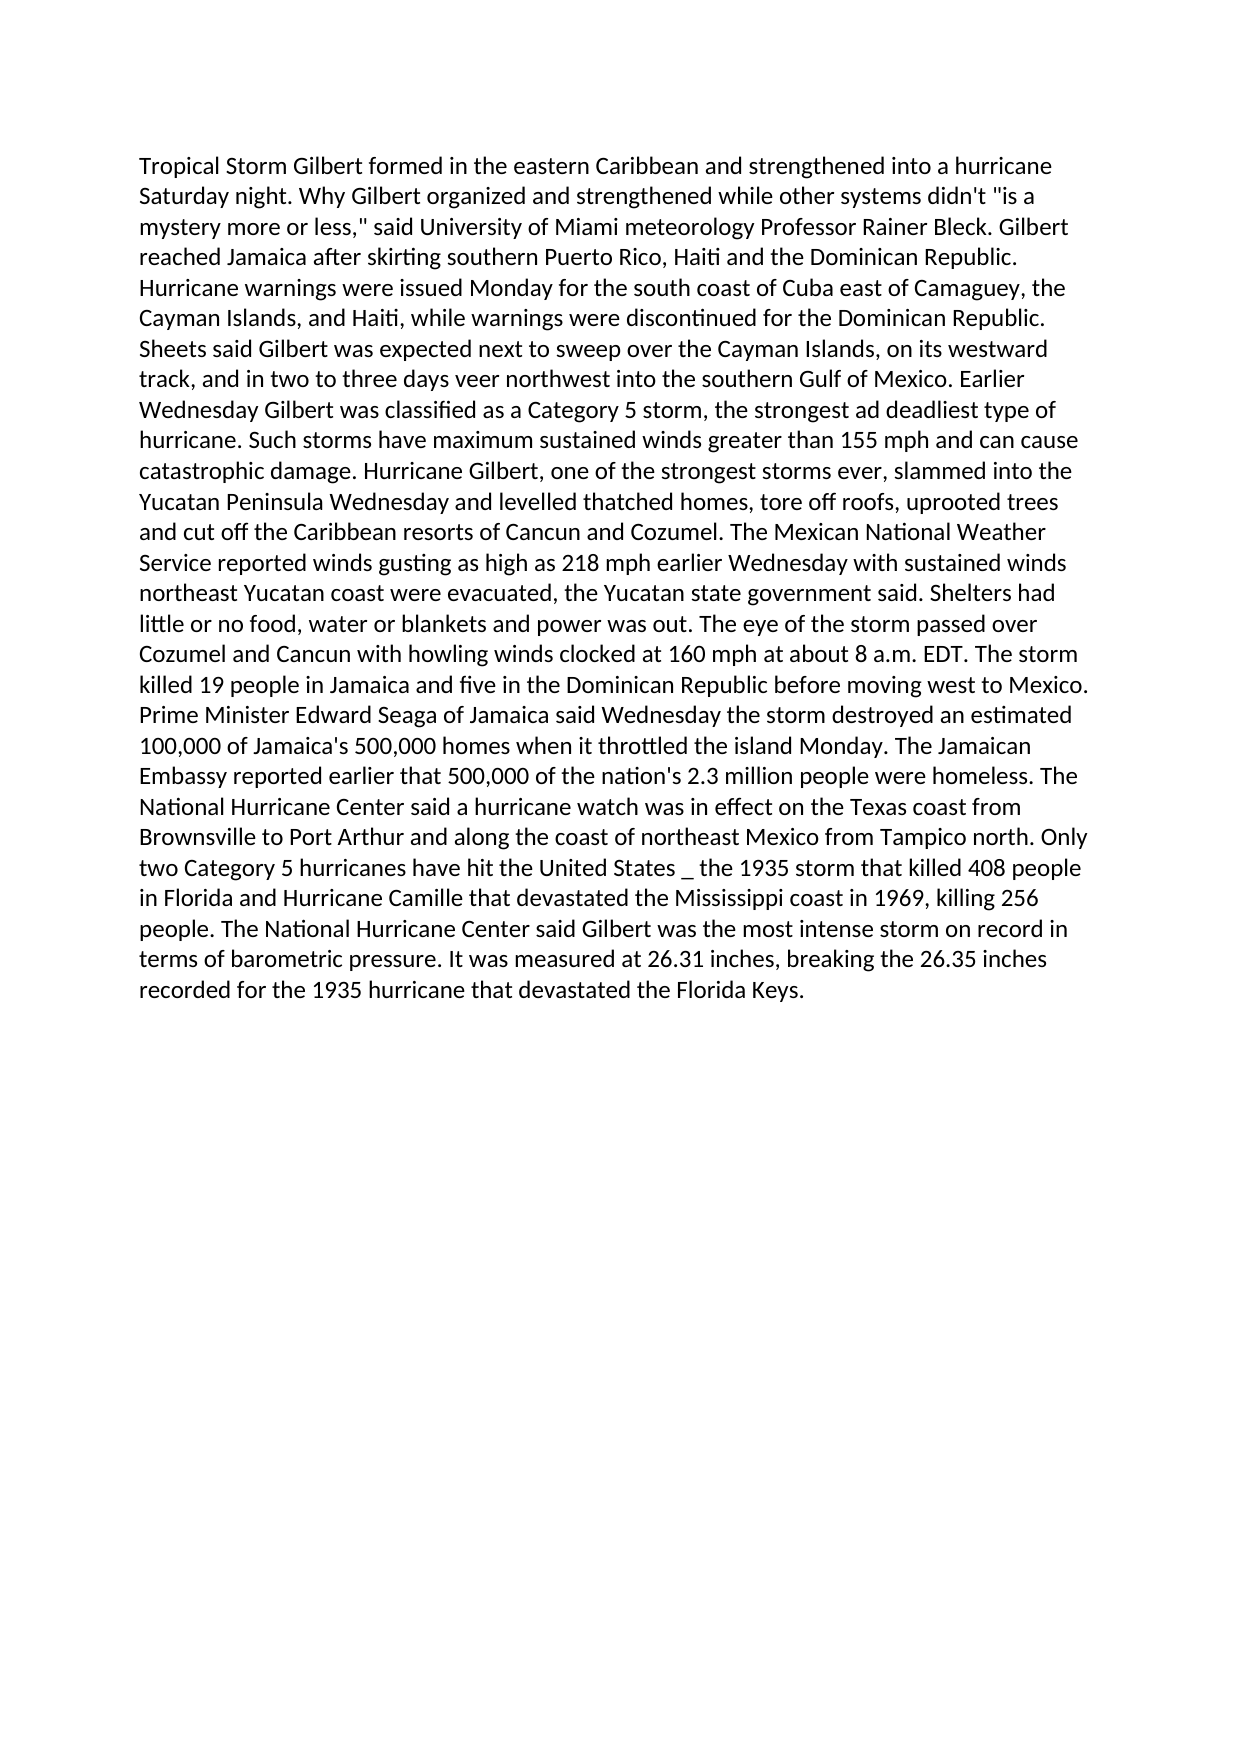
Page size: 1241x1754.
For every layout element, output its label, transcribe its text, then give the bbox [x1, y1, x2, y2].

text Tropical Storm Gilbert formed in the eastern Caribbean and strengthened into a hurricane Saturday night. Why Gilbert organized and strengthened while other systems didn't "is a mystery more or less," said University of Miami meteorology Professor Rainer Bleck. Gilbert reached Jamaica after skirting southern Puerto Rico, Haiti and the Dominican Republic. Hurricane warnings were issued Monday for the south coast of Cuba east of Camaguey, the Cayman Islands, and Haiti, while warnings were discontinued for the Dominican Republic. Sheets said Gilbert was expected next to sweep over the Cayman Islands, on its westward track, and in two to three days veer northwest into the southern Gulf of Mexico. Earlier Wednesday Gilbert was classified as a Category 5 storm, the strongest ad deadliest type of hurricane. Such storms have maximum sustained winds greater than 155 mph and can cause catastrophic damage. Hurricane Gilbert, one of the strongest storms ever, slammed into the Yucatan Peninsula Wednesday and levelled thatched homes, tore off roofs, uprooted trees and cut off the Caribbean resorts of Cancun and Cozumel. The Mexican National Weather Service reported winds gusting as high as 218 mph earlier Wednesday with sustained winds northeast Yucatan coast were evacuated, the Yucatan state government said. Shelters had little or no food, water or blankets and power was out. The eye of the storm passed over Cozumel and Cancun with howling winds clocked at 160 mph at about 8 a.m. EDT. The storm killed 19 people in Jamaica and five in the Dominican Republic before moving west to Mexico. Prime Minister Edward Seaga of Jamaica said Wednesday the storm destroyed an estimated 100,000 of Jamaica's 500,000 homes when it throttled the island Monday. The Jamaican Embassy reported earlier that 500,000 of the nation's 2.3 million people were homeless. The National Hurricane Center said a hurricane watch was in effect on the Texas coast from Brownsville to Port Arthur and along the coast of northeast Mexico from Tampico north. Only two Category 5 hurricanes have hit the United States _ the 1935 storm that killed 408 people in Florida and Hurricane Camille that devastated the Mississippi coast in 1969, killing 256 people. The National Hurricane Center said Gilbert was the most intense storm on record in terms of barometric pressure. It was measured at 26.31 inches, breaking the 26.35 inches recorded for the 1935 hurricane that devastated the Florida Keys. [139, 150, 1101, 1004]
